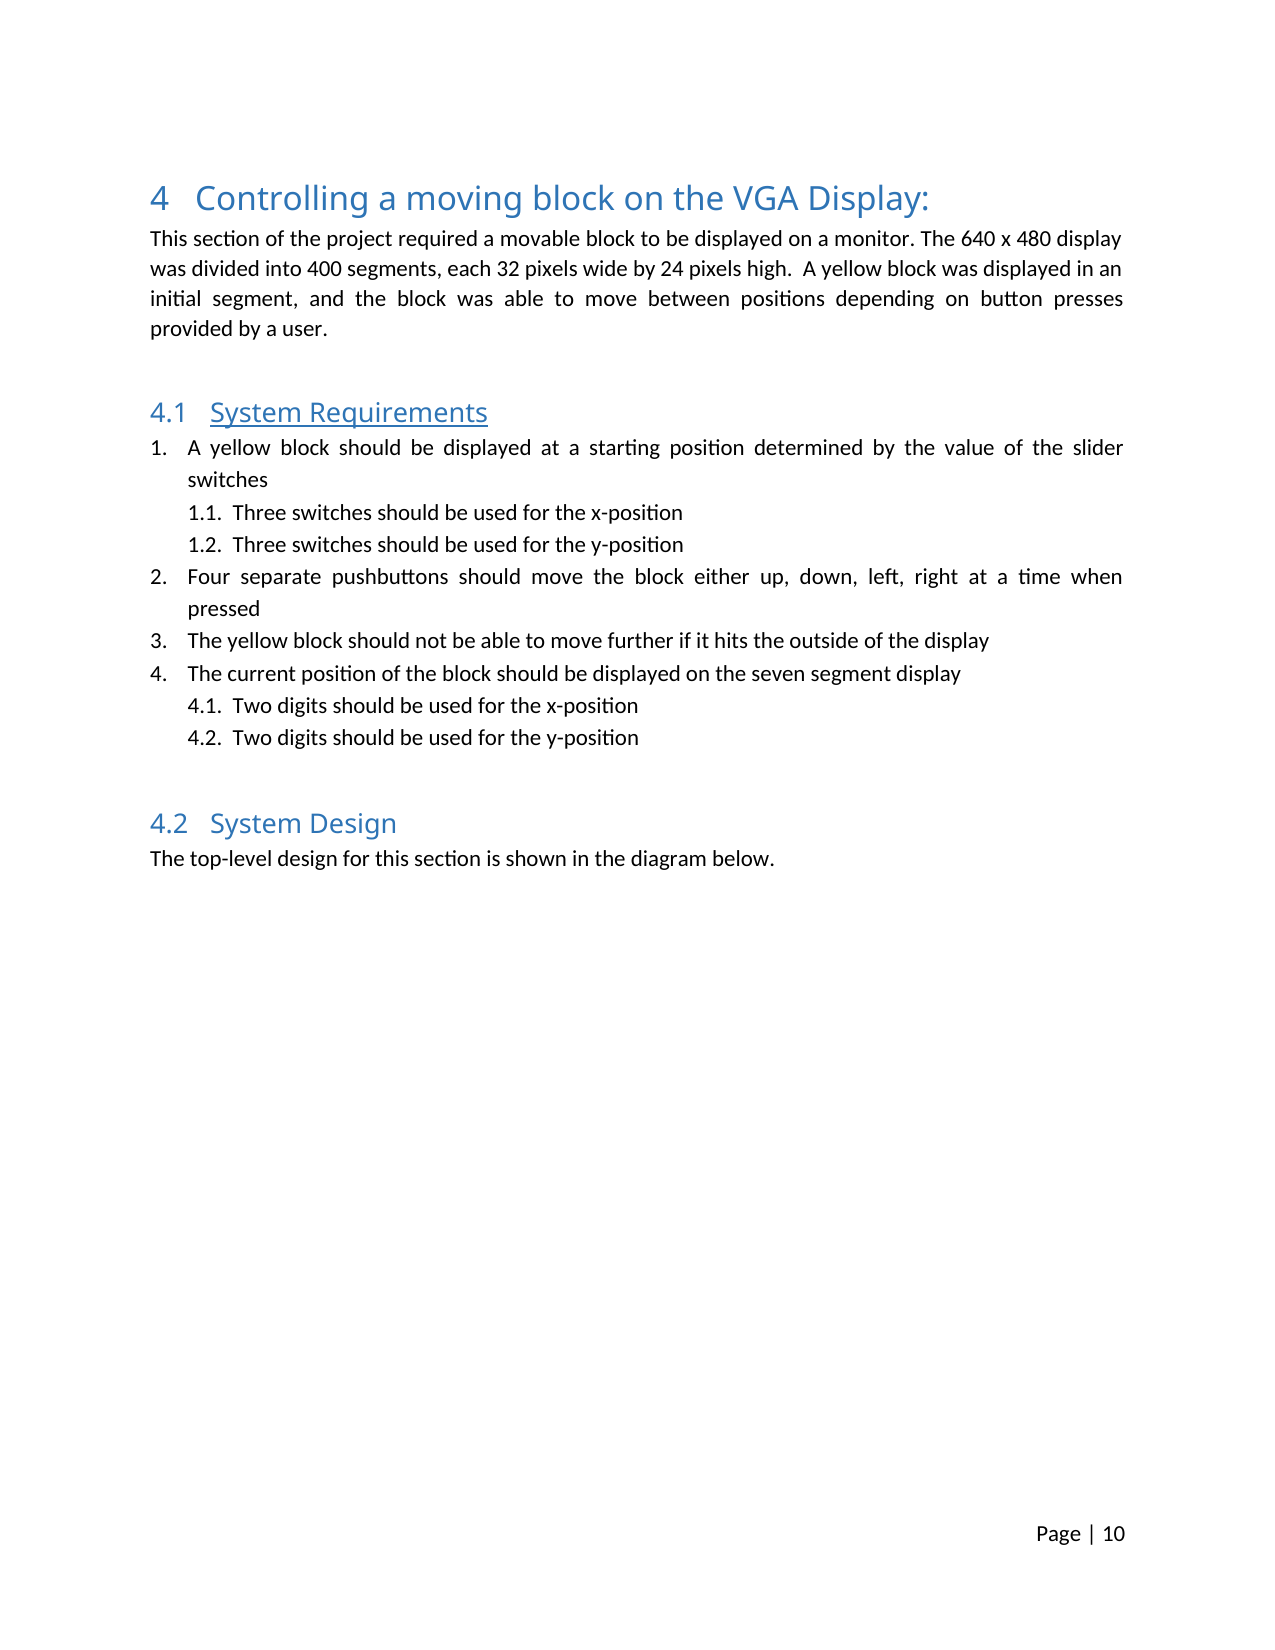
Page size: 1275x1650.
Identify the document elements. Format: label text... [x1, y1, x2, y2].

list A yellow block should be displayed at a starting position determined by the value of the slider switches [150, 433, 1125, 494]
subtitle Controlling a moving block on the VGA Display: [150, 175, 1125, 220]
list Three switches should be used for the x-position [187, 498, 1125, 526]
subtitle System Design [150, 804, 1125, 841]
text The top-level design for this section is shown in the diagram below. [150, 844, 1125, 872]
subtitle System Requirements [150, 394, 1125, 431]
list The yellow block should not be able to move further if it hits the outside of the display [150, 627, 1125, 654]
list The current position of the block should be displayed on the seven segment display [150, 659, 1125, 687]
list Two digits should be used for the y-position [187, 723, 1125, 751]
list Two digits should be used for the x-position [187, 691, 1125, 719]
list Four separate pushbuttons should move the block either up, down, left, right at a time when pressed [150, 562, 1125, 622]
list Three switches should be used for the y-position [187, 530, 1125, 558]
text This section of the project required a movable block to be displayed on a monitor. The 640 x 480 display was divided into 400 segments, each 32 pixels wide by 24 pixels high. A yellow block was displayed in an initial segment, and the block was able to move between positions depending on button presses provided by a user. [150, 224, 1125, 343]
